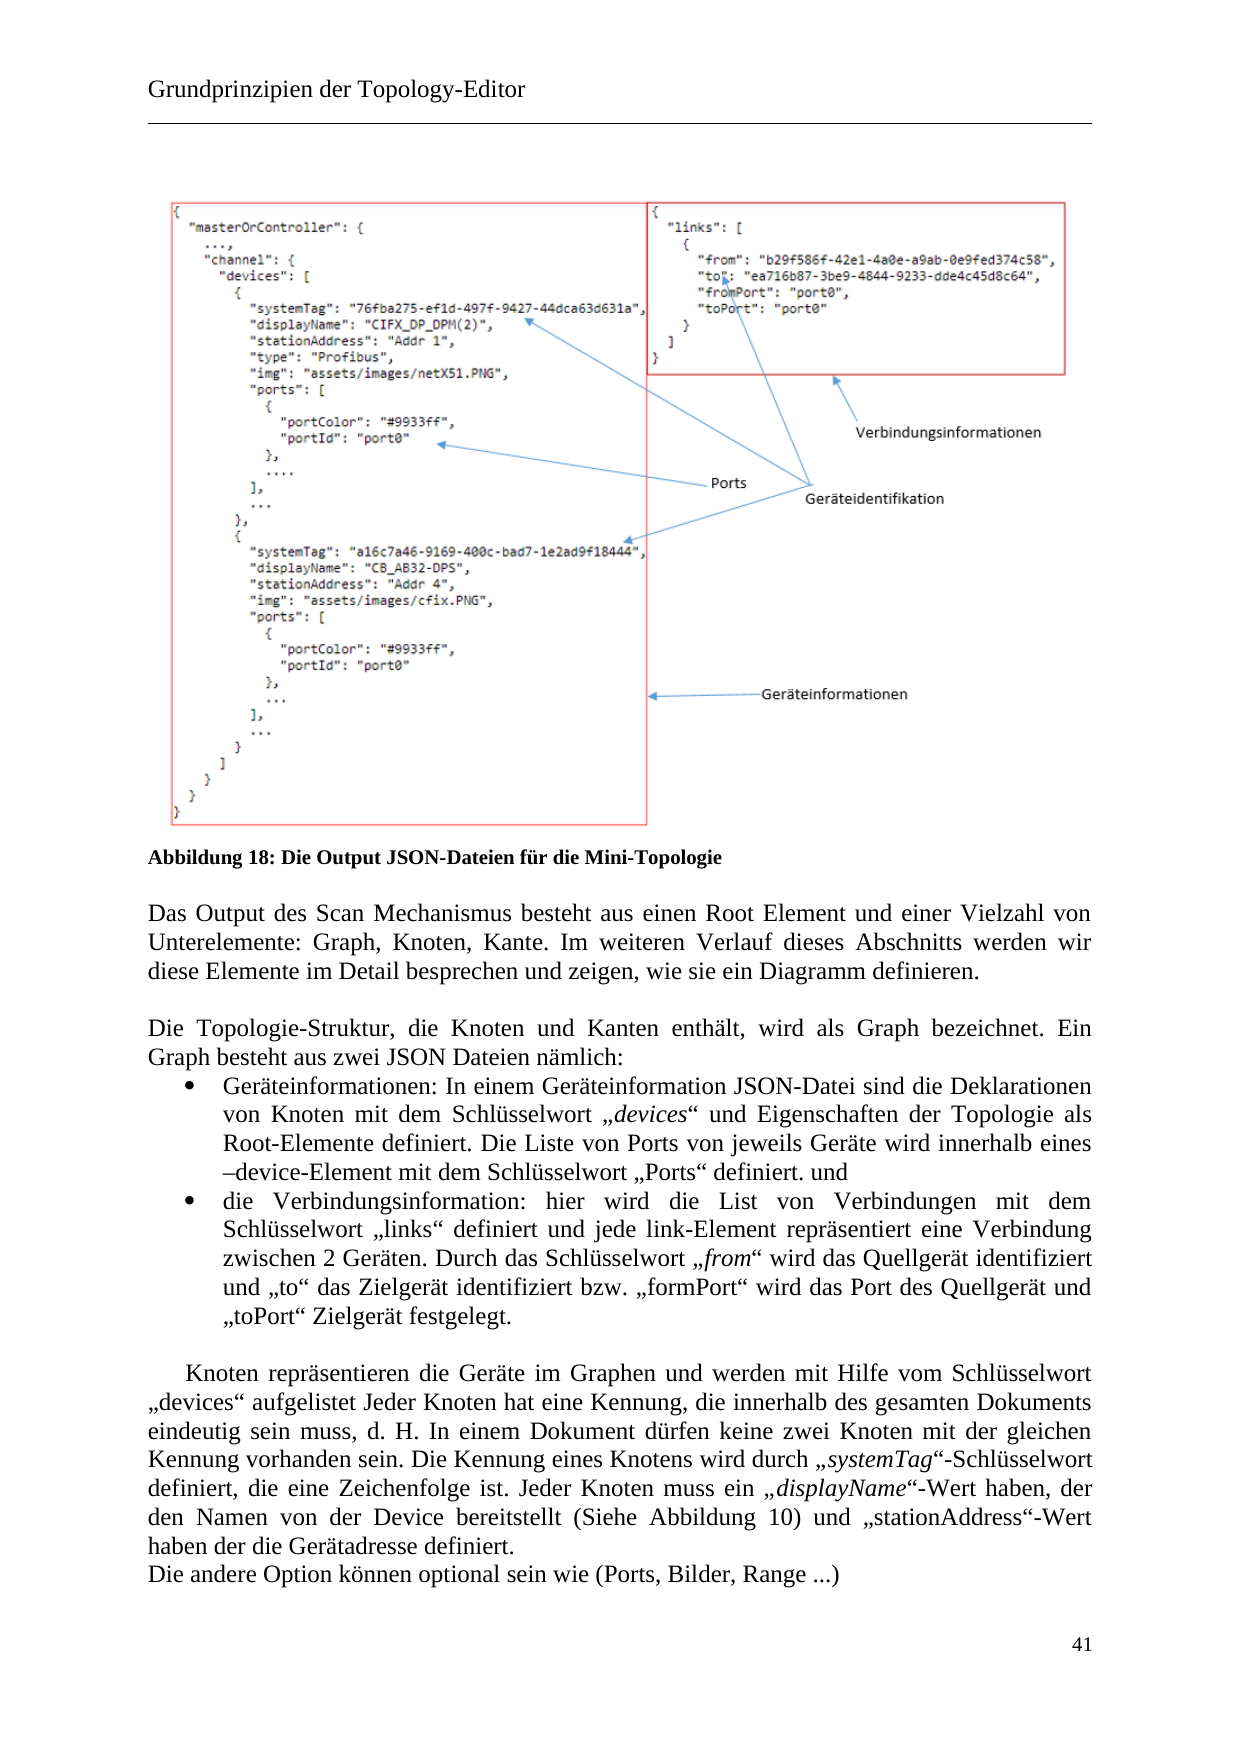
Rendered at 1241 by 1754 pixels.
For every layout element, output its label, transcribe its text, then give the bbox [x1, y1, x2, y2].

picture [147, 177, 1093, 833]
text Knoten repräsentieren die Geräte im Graphen und werden mit Hilfe vom Schlüsselwort „devices“ aufgelistet Jeder Knoten hat eine Kennung, die innerhalb des gesamten Dokuments eindeutig sein muss, d. H. In einem Dokument dürfen keine zwei Knoten mit der gleichen Kennung vorhanden sein. Die Kennung eines Knotens wird durch „systemTag“-Schlüsselwort definiert, die eine Zeichenfolge ist. Jeder Knoten muss ein „displayName“-Wert haben, der den Namen von der Device bereitstellt (Siehe Abbildung 10) und „stationAddress“-Wert haben der die Gerätadresse definiert. [148, 1358, 1092, 1559]
text Die andere Option können optional sein wie (Ports, Bilder, Range ...) [148, 1559, 1092, 1588]
list Geräteinformationen: In einem Geräteinformation JSON-Datei sind die Deklarationen von Knoten mit dem Schlüsselwort „devices“ und Eigenschaften der Topologie als Root-Elemente definiert. Die Liste von Ports von jeweils Geräte wird innerhalb eines –device-Element mit dem Schlüsselwort „Ports“ definiert. und [185, 1071, 1092, 1186]
text Das Output des Scan Mechanismus besteht aus einen Root Element und einer Vielzahl von Unterelemente: Graph, Knoten, Kante. Im weiteren Verlauf dieses Abschnitts werden wir diese Elemente im Detail besprechen und zeigen, wie sie ein Diagramm definieren. [148, 898, 1092, 984]
text Die Topologie-Struktur, die Knoten und Kanten enthält, wird als Graph bezeichnet. Ein Graph besteht aus zwei JSON Dateien nämlich: [148, 1013, 1092, 1071]
text Abbildung 18: Die Output JSON-Dateien für die Mini-Topologie [148, 845, 1092, 869]
list die Verbindungsinformation: hier wird die List von Verbindungen mit dem Schlüsselwort „links“ definiert und jede link-Element repräsentiert eine Verbindung zwischen 2 Geräten. Durch das Schlüsselwort „from“ wird das Quellgerät identifiziert und „to“ das Zielgerät identifiziert bzw. „formPort“ wird das Port des Quellgerät und „toPort“ Zielgerät festgelegt. [185, 1186, 1092, 1329]
